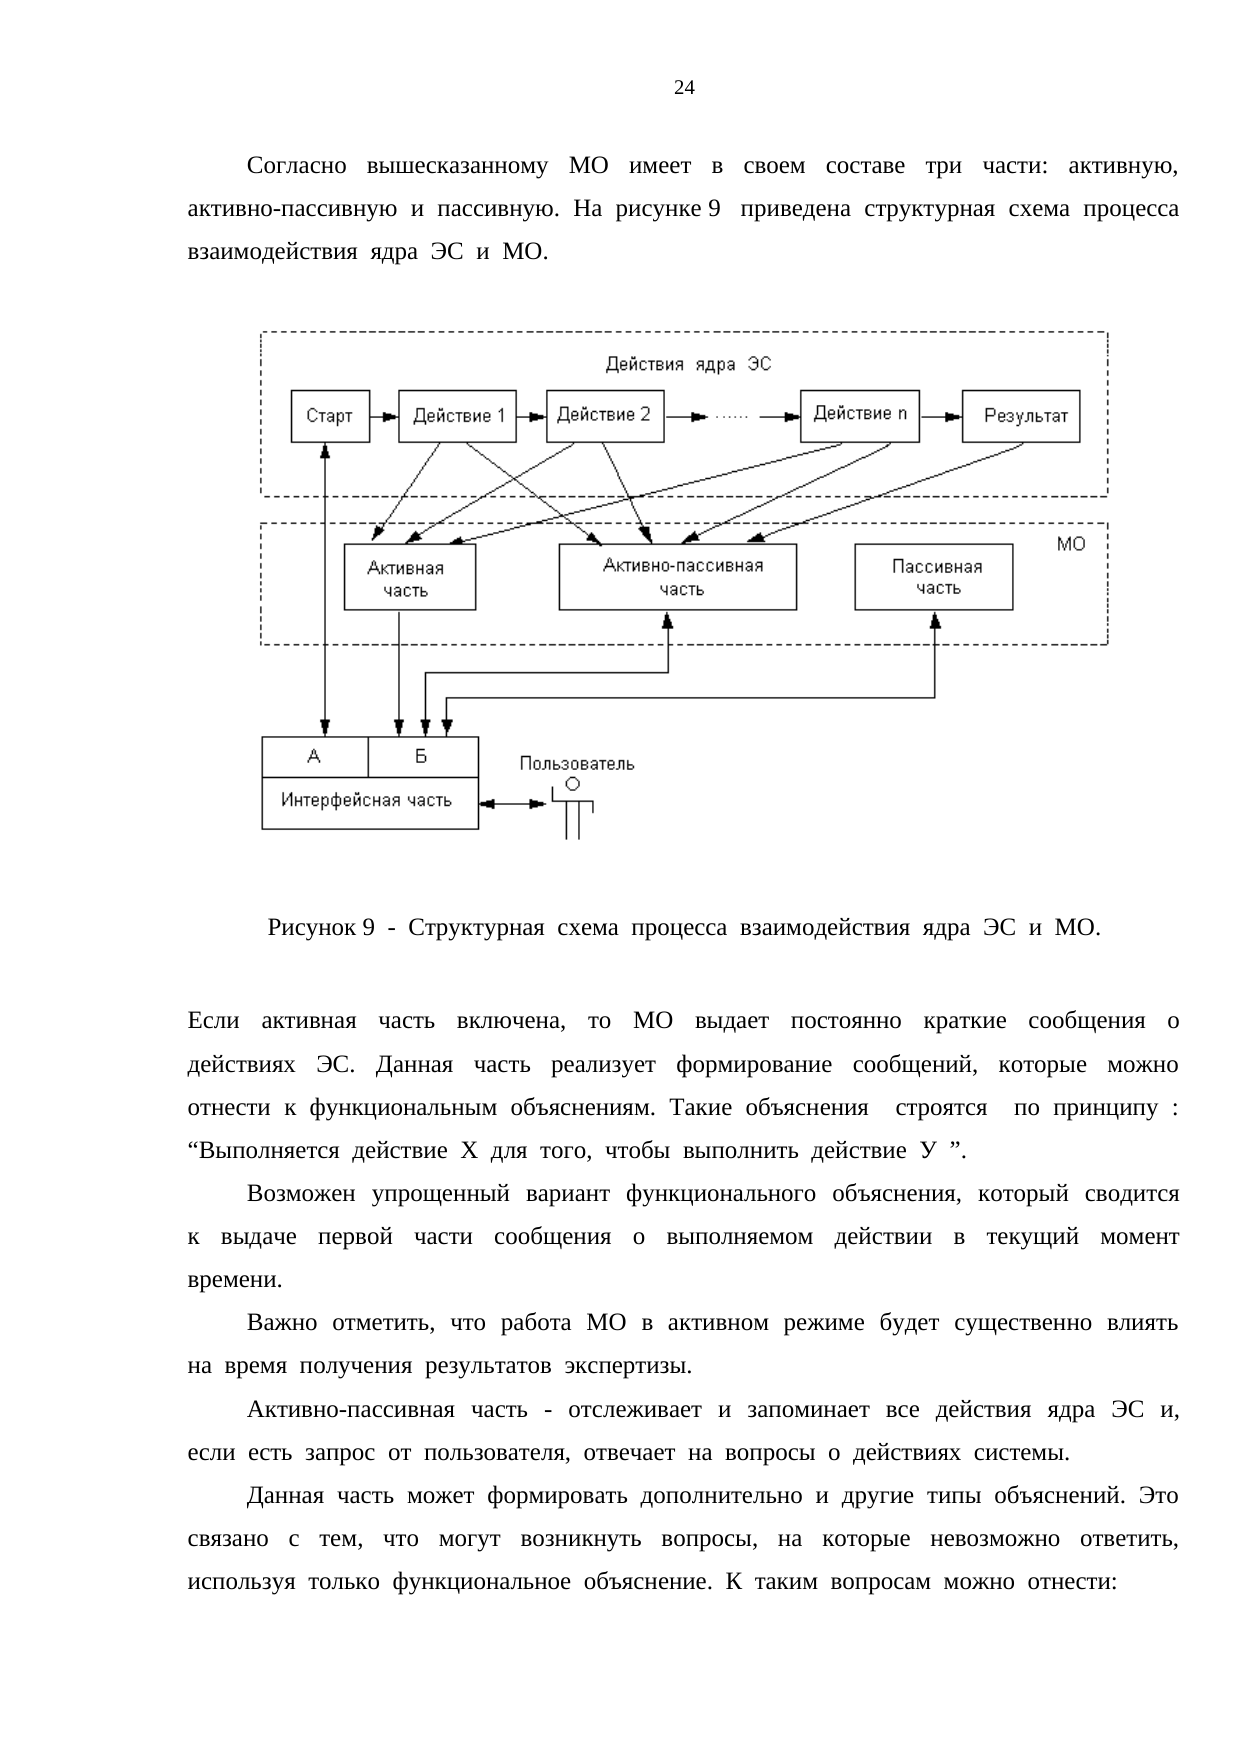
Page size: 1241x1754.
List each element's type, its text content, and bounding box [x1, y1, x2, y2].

text Важно отметить, что работа МО в активном режиме будет существенно влиять на время получения результатов экспертизы. [187, 1307, 1181, 1379]
text Если активная часть включена, то МО выдает постоянно краткие сообщения о действиях ЭС. Данная часть реализует формирование сообщений, которые можно отнести к функциональным объяснениям. Такие объяснения строятся по принципу : “Выполняется действие Х для того, чтобы выполнить действие У ”. [187, 1006, 1181, 1164]
text Согласно вышесказанному МО имеет в своем составе три части: активную, активно-пассивную и пассивную. На рисунке 9 приведена структурная схема процесса взаимодействия ядра ЭС и МО. [187, 150, 1181, 265]
picture [245, 316, 1123, 851]
text Рисунок 9 - Структурная схема процесса взаимодействия ядра ЭС и МО. [187, 912, 1181, 941]
text Данная часть может формировать дополнительно и другие типы объяснений. Это связано с тем, что могут возникнуть вопросы, на которые невозможно ответить, используя только функциональное объяснение. К таким вопросам можно отнести: [187, 1480, 1181, 1595]
text Возможен упрощенный вариант функционального объяснения, который сводится к выдаче первой части сообщения о выполняемом действии в текущий момент времени. [187, 1178, 1181, 1293]
text Активно-пассивная часть - отслеживает и запоминает все действия ядра ЭС и, если есть запрос от пользователя, отвечает на вопросы о действиях системы. [187, 1394, 1181, 1466]
